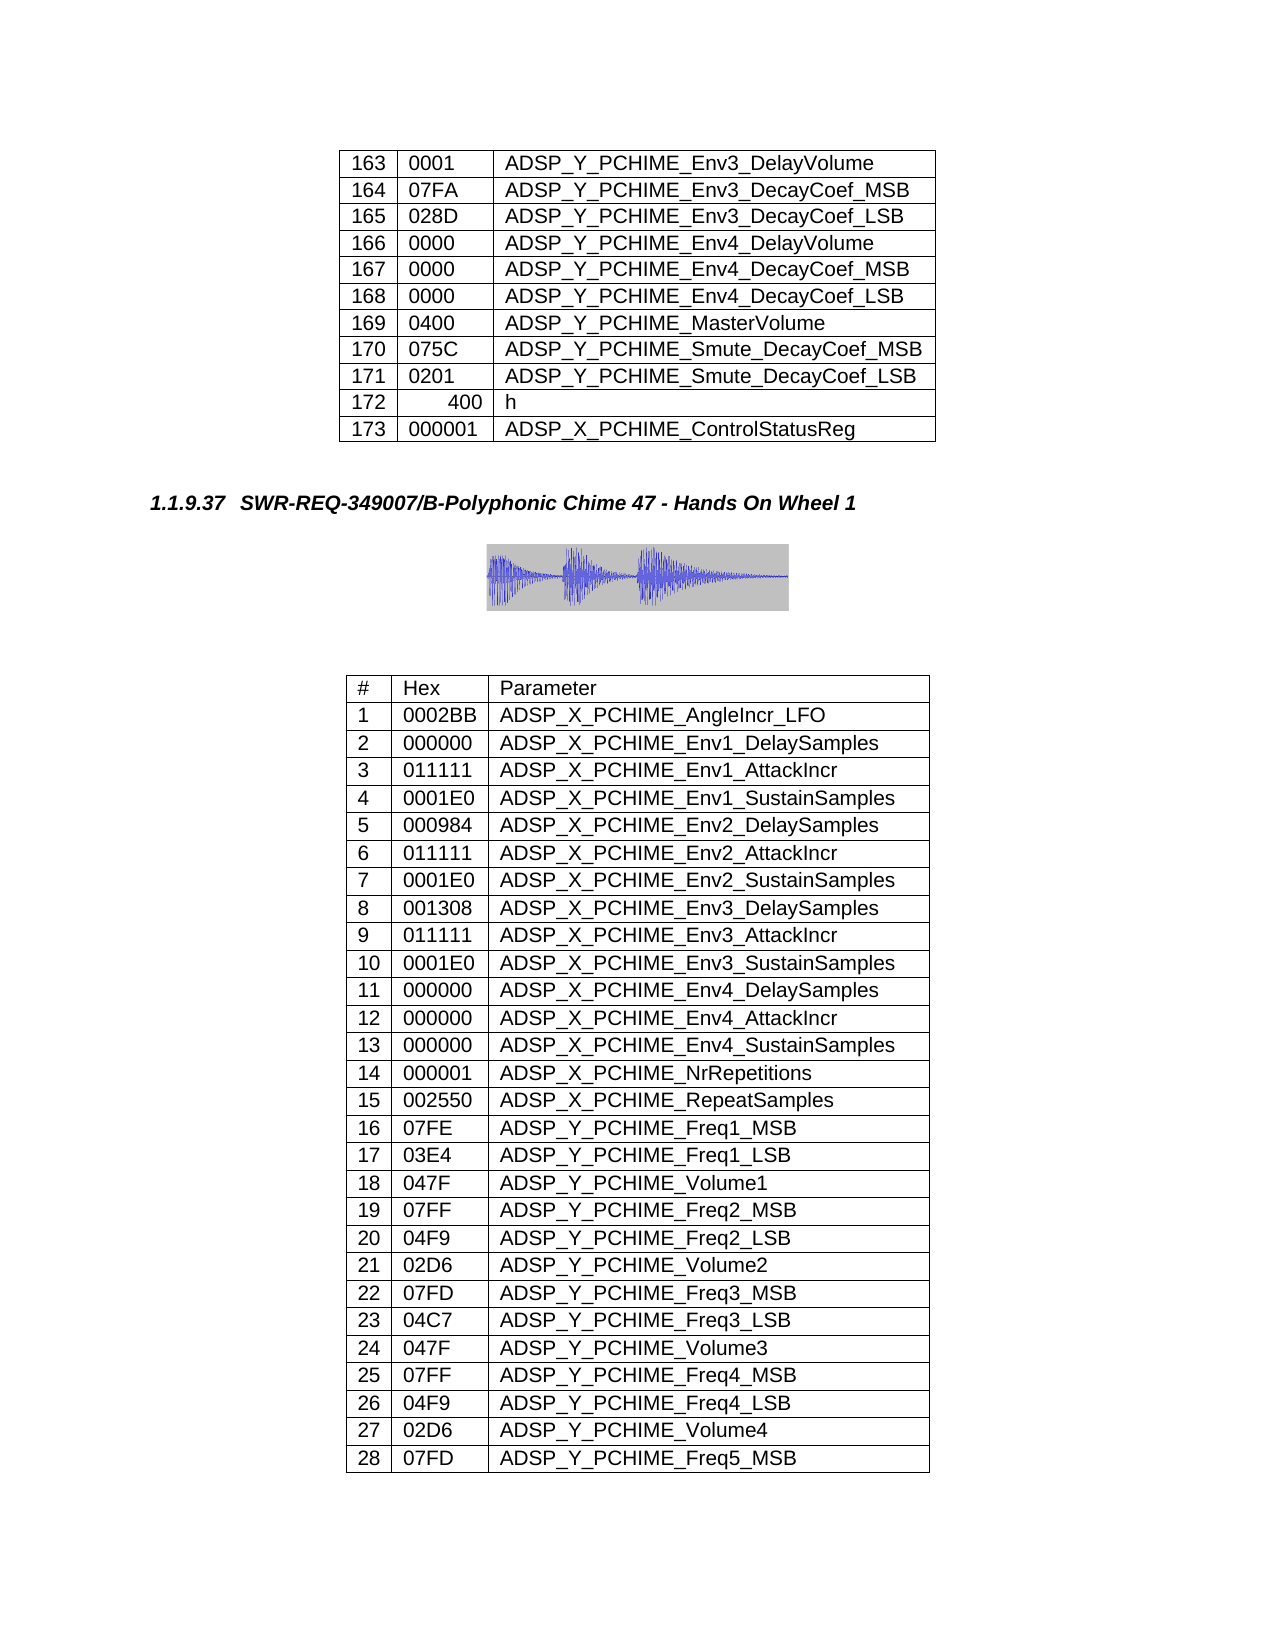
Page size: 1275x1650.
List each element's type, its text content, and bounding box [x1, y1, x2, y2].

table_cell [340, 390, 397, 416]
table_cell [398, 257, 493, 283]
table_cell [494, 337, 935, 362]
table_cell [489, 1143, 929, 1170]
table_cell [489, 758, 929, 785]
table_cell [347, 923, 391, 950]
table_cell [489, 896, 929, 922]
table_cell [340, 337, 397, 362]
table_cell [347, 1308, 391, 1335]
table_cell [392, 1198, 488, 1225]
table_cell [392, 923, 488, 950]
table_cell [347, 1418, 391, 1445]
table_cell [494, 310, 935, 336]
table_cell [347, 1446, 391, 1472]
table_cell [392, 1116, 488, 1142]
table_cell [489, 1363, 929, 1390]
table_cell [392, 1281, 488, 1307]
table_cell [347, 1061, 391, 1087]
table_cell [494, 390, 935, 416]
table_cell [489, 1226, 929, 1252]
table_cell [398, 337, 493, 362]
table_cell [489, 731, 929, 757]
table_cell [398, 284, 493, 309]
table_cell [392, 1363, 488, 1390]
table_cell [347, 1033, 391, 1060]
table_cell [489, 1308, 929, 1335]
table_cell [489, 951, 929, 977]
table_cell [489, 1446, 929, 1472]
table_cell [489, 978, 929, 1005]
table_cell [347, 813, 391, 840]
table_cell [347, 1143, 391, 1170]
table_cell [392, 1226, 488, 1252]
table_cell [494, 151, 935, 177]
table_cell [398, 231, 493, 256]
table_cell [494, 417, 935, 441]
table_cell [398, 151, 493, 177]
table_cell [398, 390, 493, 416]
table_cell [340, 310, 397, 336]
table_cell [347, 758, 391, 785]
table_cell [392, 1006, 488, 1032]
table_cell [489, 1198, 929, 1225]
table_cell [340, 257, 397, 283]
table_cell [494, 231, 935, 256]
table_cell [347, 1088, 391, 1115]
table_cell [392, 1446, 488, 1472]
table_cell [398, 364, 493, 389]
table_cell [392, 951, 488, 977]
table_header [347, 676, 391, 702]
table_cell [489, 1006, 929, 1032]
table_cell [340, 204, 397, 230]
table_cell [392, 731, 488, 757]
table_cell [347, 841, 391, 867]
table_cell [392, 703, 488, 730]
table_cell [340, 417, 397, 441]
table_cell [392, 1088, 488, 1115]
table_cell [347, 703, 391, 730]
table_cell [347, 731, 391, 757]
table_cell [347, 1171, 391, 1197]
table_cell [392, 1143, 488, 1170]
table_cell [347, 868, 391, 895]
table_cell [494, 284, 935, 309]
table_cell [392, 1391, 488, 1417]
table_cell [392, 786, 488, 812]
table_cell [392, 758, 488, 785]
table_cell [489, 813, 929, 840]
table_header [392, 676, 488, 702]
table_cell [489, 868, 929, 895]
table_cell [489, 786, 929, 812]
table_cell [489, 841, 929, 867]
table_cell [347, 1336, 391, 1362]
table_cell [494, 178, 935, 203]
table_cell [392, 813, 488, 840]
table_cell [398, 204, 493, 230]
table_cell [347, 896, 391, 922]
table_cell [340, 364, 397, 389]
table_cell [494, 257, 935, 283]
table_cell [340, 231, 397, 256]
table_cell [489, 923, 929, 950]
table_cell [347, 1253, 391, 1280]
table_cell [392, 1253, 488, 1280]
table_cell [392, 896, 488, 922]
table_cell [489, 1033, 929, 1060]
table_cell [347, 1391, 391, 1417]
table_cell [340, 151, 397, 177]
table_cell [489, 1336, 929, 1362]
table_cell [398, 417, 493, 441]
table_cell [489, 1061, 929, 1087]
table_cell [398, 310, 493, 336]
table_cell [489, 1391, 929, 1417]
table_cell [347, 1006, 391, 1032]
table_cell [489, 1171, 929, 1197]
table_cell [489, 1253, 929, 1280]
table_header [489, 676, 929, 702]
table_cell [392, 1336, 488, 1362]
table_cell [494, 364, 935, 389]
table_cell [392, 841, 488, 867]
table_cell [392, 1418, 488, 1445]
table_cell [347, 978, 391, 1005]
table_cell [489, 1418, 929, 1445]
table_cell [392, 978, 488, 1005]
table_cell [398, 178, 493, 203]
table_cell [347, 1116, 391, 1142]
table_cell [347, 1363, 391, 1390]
subtitle SWR-REQ-349007/B-Polyphonic Chime 47 - Hands On Wheel 1 [150, 491, 1125, 514]
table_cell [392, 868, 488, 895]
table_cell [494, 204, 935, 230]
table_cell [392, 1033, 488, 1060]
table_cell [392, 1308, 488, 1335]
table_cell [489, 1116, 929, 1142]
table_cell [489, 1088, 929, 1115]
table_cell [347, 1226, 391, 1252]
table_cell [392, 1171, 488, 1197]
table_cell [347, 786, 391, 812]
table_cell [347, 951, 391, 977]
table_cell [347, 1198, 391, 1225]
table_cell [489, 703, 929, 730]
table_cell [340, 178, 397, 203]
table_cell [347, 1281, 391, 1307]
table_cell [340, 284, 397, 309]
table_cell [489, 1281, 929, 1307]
picture [486, 544, 789, 611]
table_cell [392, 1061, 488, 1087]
